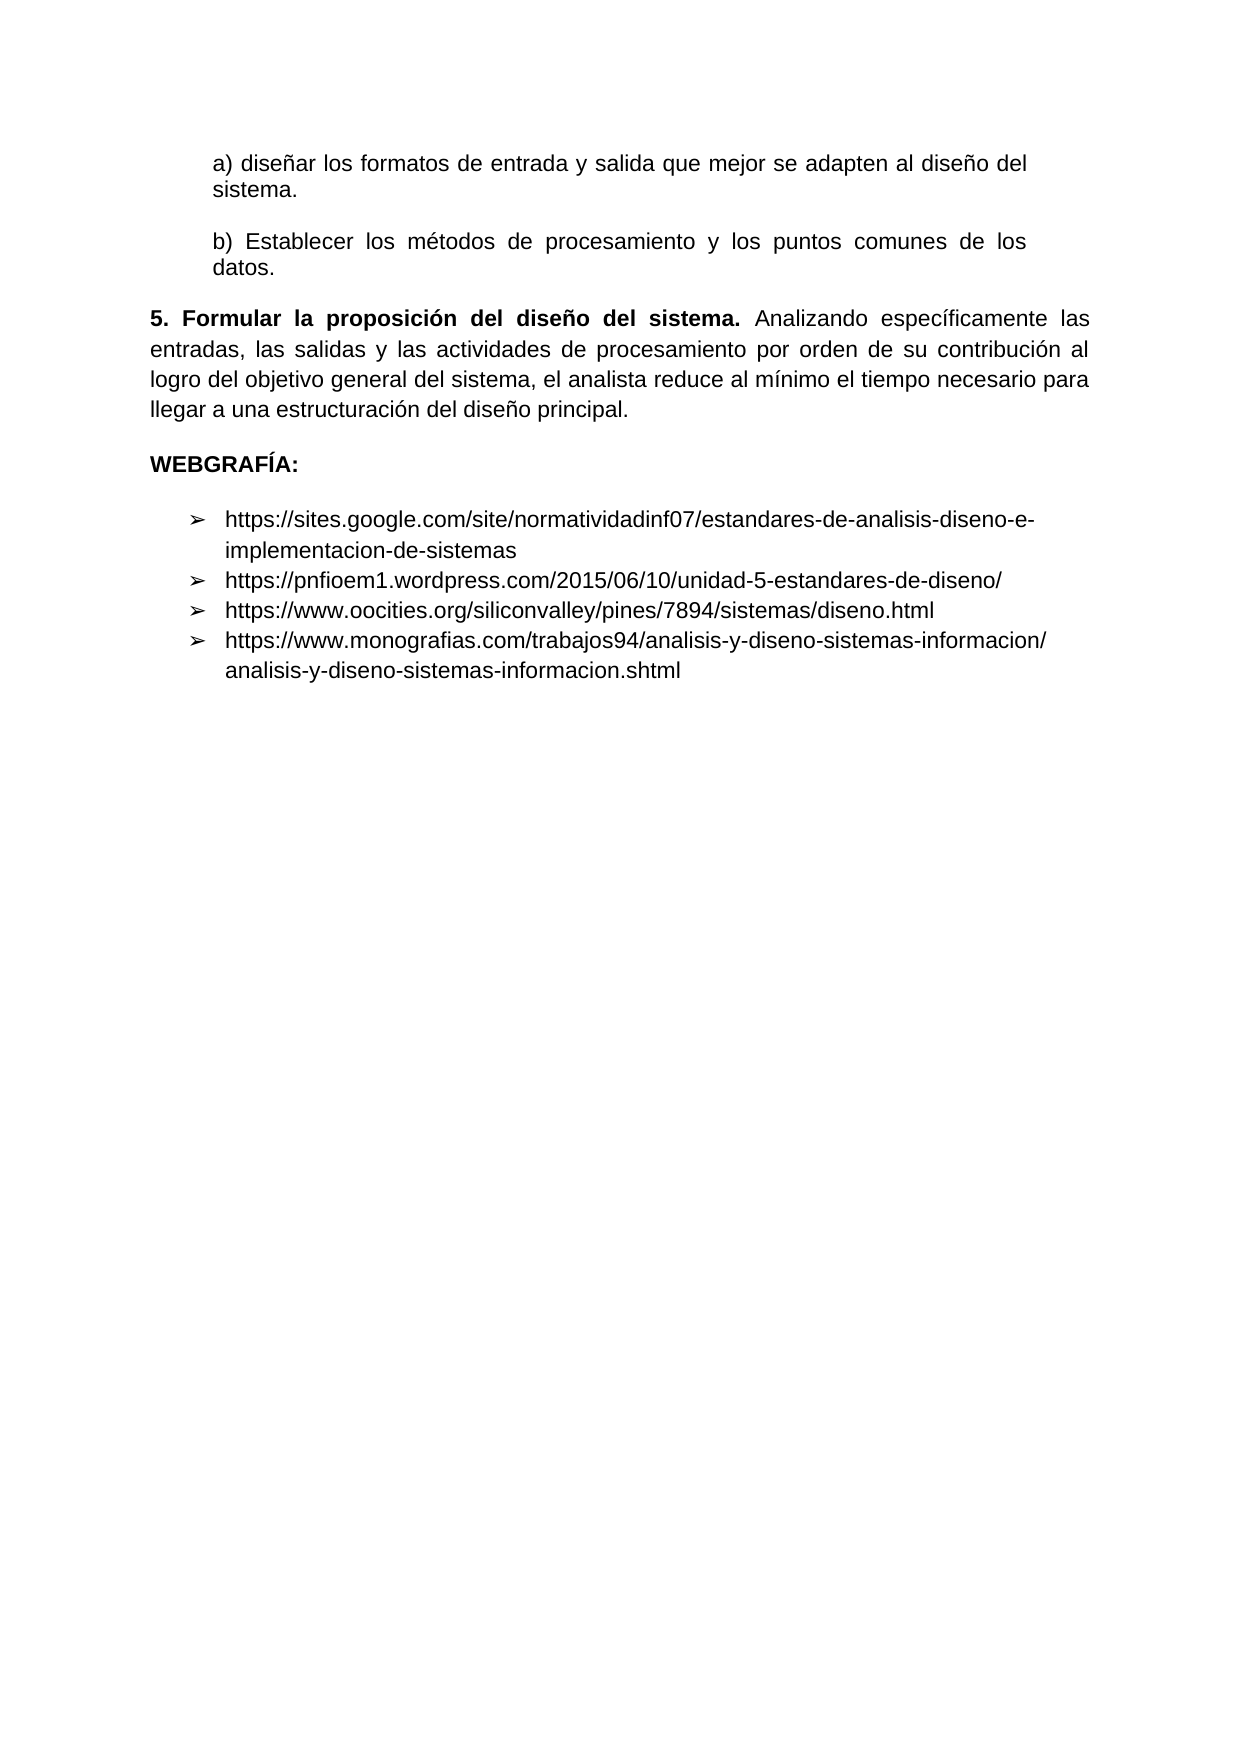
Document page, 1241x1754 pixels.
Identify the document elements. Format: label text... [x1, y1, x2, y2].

list https://www.oocities.org/siliconvalley/pines/7894/sistemas/diseno.html [187, 597, 1090, 623]
text a) diseñar los formatos de entrada y salida que mejor se adapten al diseño del sistema. [212, 150, 1028, 203]
text 5. Formular la proposición del diseño del sistema. Analizando específicamente las entradas, las salidas y las actividades de procesamiento por orden de su contribución al logro del objetivo general del sistema, el analista reduce al mínimo el tiempo necesario para llegar a una estructuración del diseño principal. [150, 305, 1090, 422]
text b) Establecer los métodos de procesamiento y los puntos comunes de los datos. [212, 228, 1028, 280]
list https://pnfioem1.wordpress.com/2015/06/10/unidad-5-estandares-de-diseno/ [187, 567, 1090, 593]
text WEBGRAFÍA: [150, 451, 1090, 478]
list https://www.monografias.com/trabajos94/analisis-y-diseno-sistemas-informacion/analisis-y-diseno-sistemas-informacion.shtml [187, 627, 1090, 684]
list https://sites.google.com/site/normatividadinf07/estandares-de-analisis-diseno-e-implementacion-de-sistemas [187, 506, 1090, 563]
